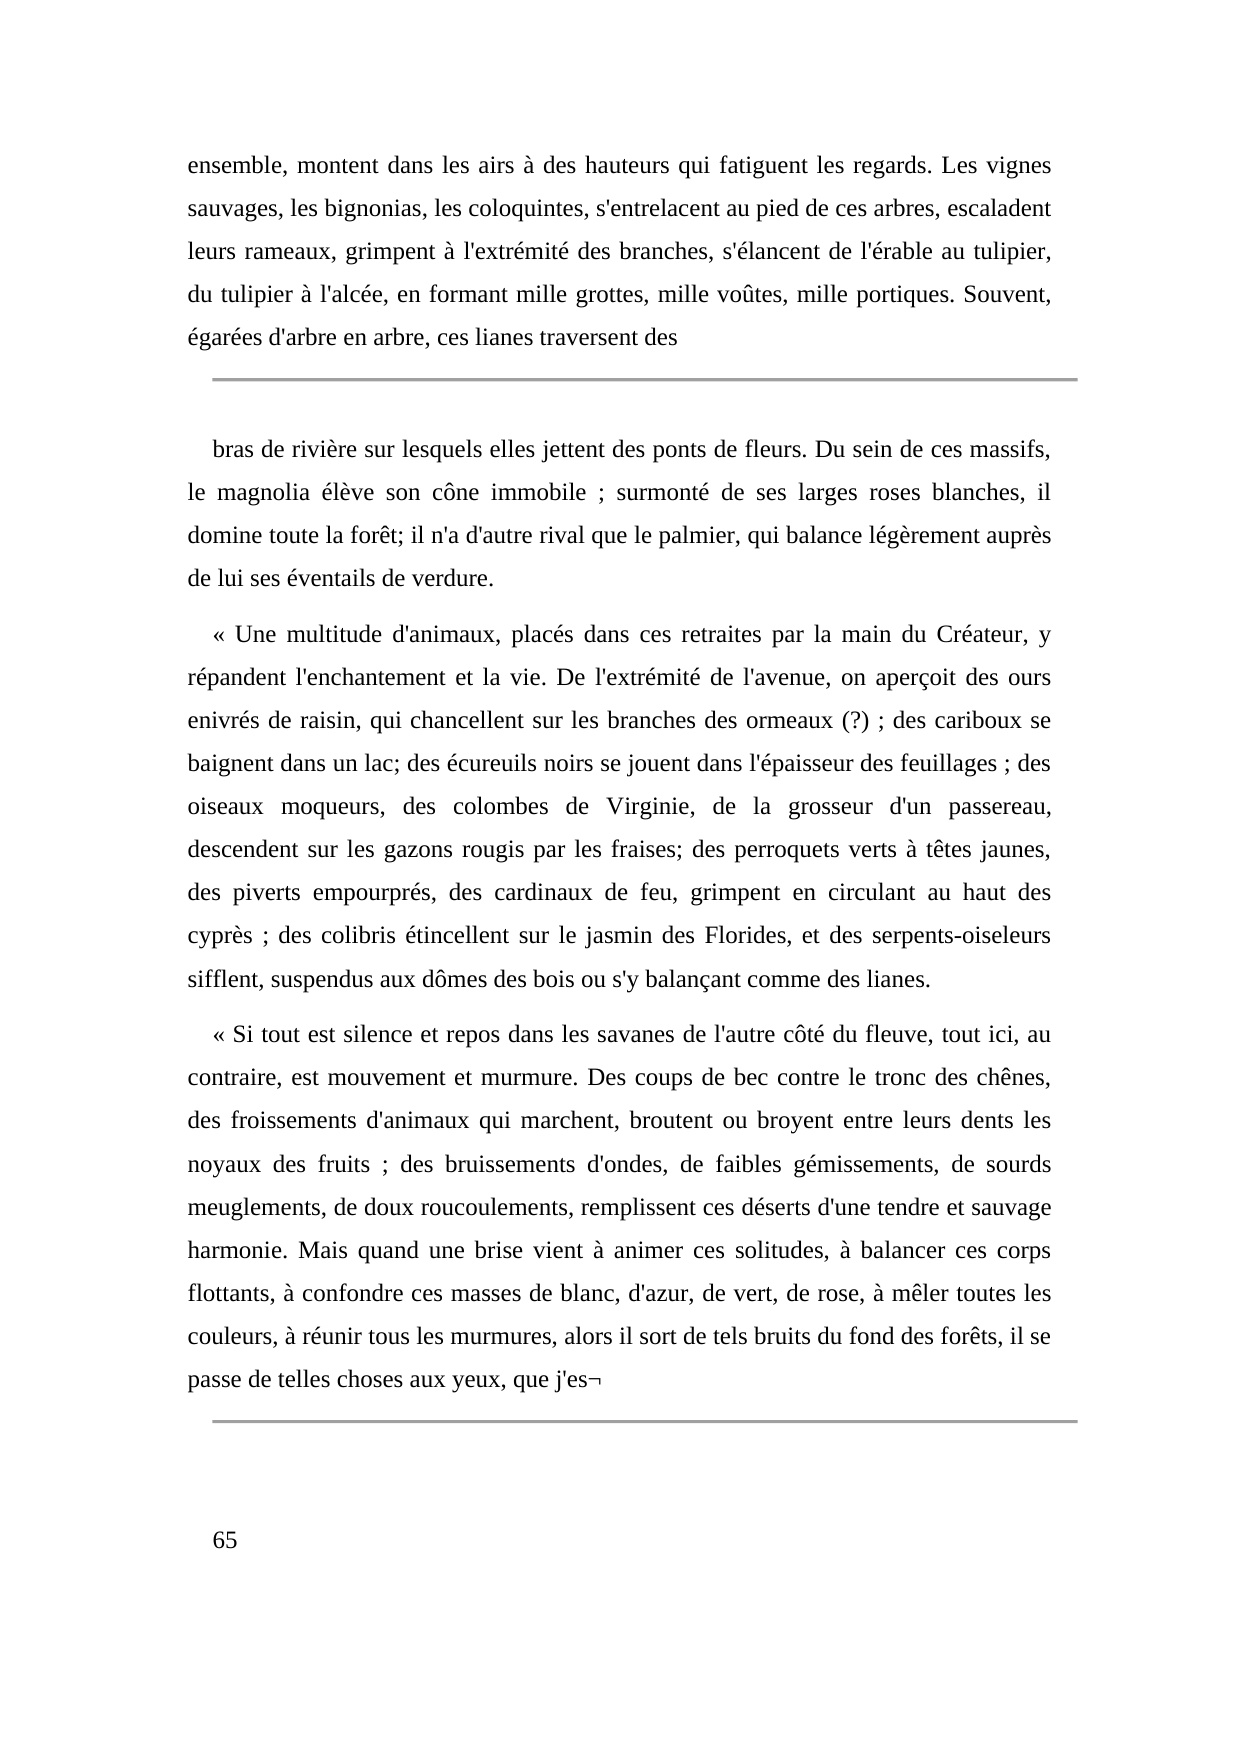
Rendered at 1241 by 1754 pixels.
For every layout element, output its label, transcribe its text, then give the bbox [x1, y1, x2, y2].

text bras de rivière sur lesquels elles jettent des ponts de fleurs. Du sein de ces massifs, le magnolia élève son cône immobile ; surmonté de ses larges roses blanches, il domine toute la forêt; il n'a d'autre rival que le palmier, qui balance légèrement auprès de lui ses éventails de verdure. [187, 434, 1053, 592]
text « Si tout est silence et repos dans les savanes de l'autre côté du fleuve, tout ici, au contraire, est mouvement et murmure. Des coups de bec contre le tronc des chênes, des froissements d'animaux qui marchent, broutent ou broyent entre leurs dents les noyaux des fruits ; des bruissements d'ondes, de faibles gémissements, de sourds meuglements, de doux roucoulements, remplissent ces déserts d'une tendre et sauvage harmonie. Mais quand une brise vient à animer ces solitudes, à balancer ces corps flottants, à confondre ces masses de blanc, d'azur, de vert, de rose, à mêler toutes les couleurs, à réunir tous les murmures, alors il sort de tels bruits du fond des forêts, il se passe de telles choses aux yeux, que j'es¬ [187, 1019, 1053, 1393]
text « Une multitude d'animaux, placés dans ces retraites par la main du Créateur, y répandent l'enchantement et la vie. De l'extrémité de l'avenue, on aperçoit des ours enivrés de raisin, qui chancellent sur les branches des ormeaux (?) ; des cariboux se baignent dans un lac; des écureuils noirs se jouent dans l'épaisseur des feuillages ; des oiseaux moqueurs, des colombes de Virginie, de la grosseur d'un passereau, descendent sur les gazons rougis par les fraises; des perroquets verts à têtes jaunes, des piverts empourprés, des cardinaux de feu, grimpent en circulant au haut des cyprès ; des colibris étincellent sur le jasmin des Florides, et des serpents-oiseleurs sifflent, suspendus aux dômes des bois ou s'y balançant comme des lianes. [187, 619, 1053, 992]
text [187, 150, 1053, 351]
